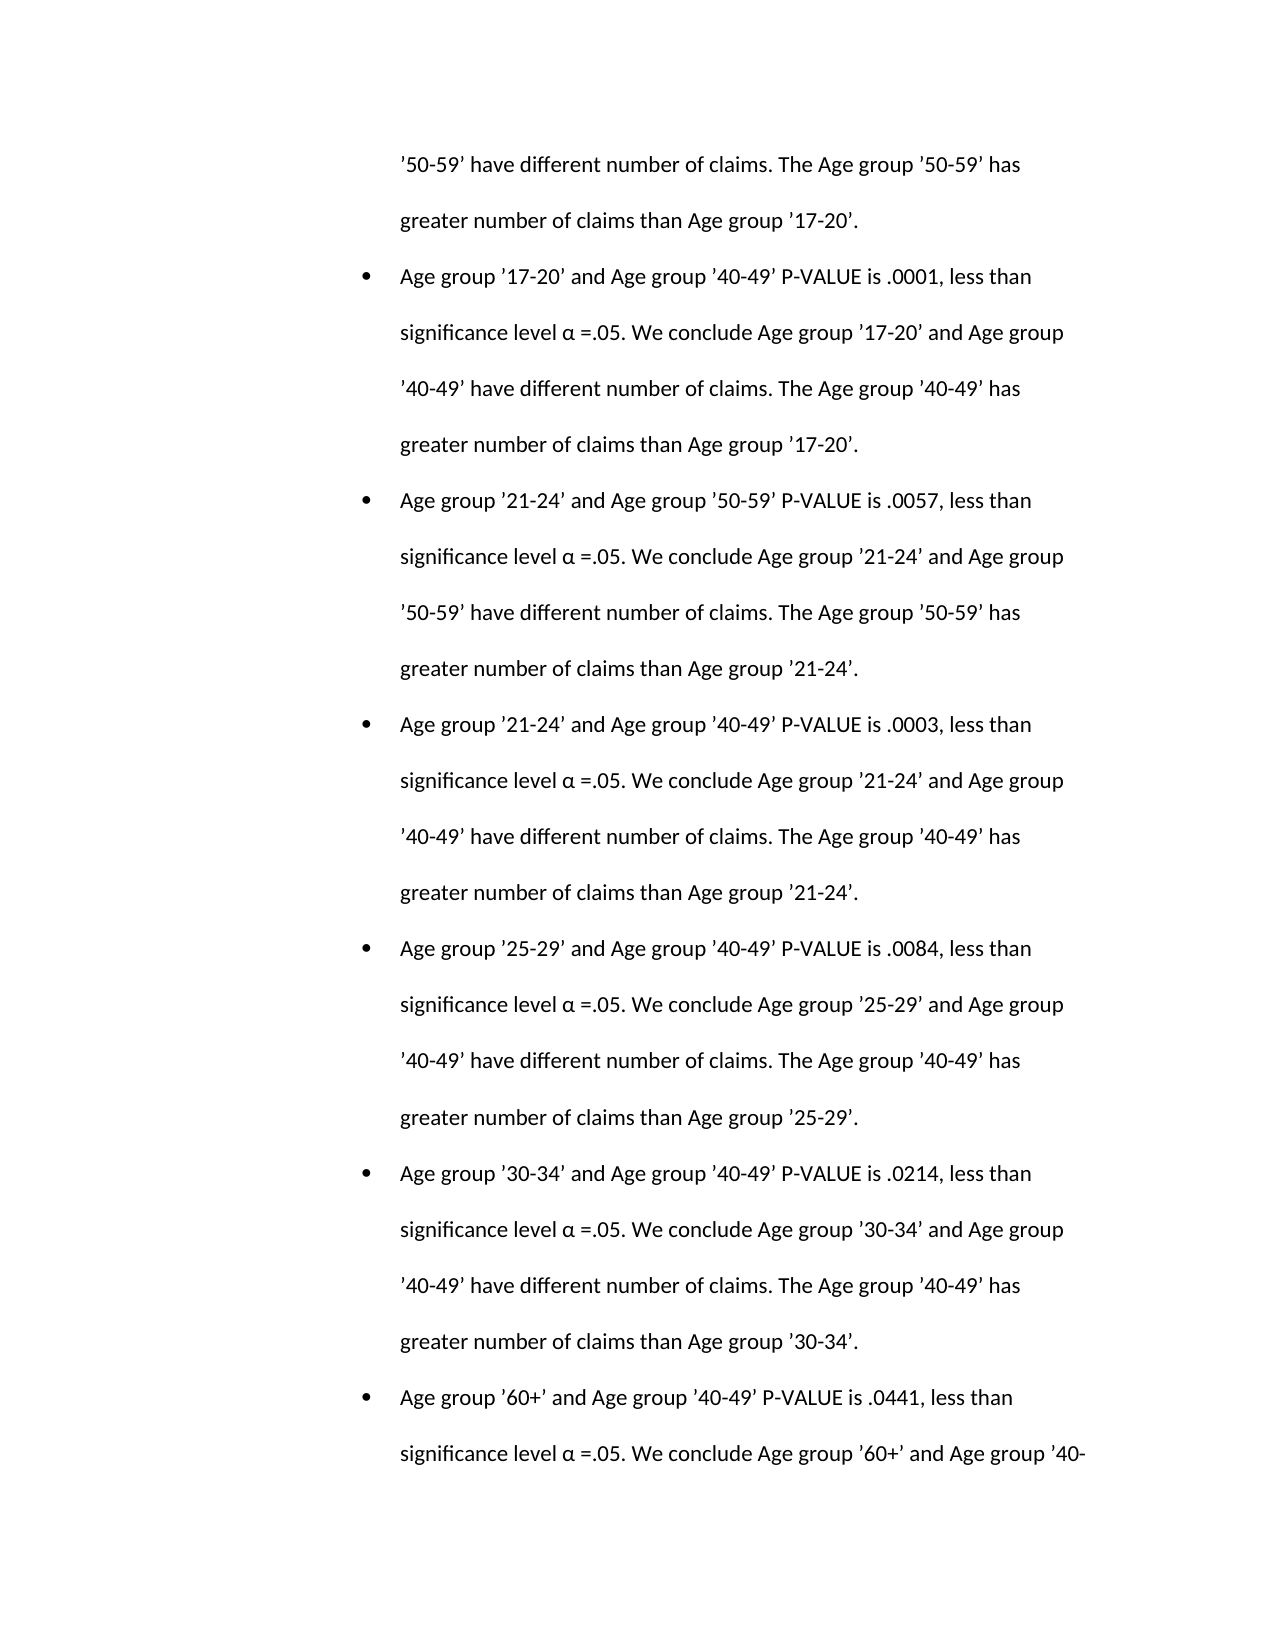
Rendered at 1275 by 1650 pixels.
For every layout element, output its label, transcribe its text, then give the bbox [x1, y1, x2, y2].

list Age group ’21-24’ and Age group ’50-59’ P-VALUE is .0057, less than significance level α =.05. We conclude Age group ’21-24’ and Age group ’50-59’ have different number of claims. The Age group ’50-59’ has greater number of claims than Age group ’21-24’. [362, 486, 1087, 682]
list Age group ’25-29’ and Age group ’40-49’ P-VALUE is .0084, less than significance level α =.05. We conclude Age group ’25-29’ and Age group ’40-49’ have different number of claims. The Age group ’40-49’ has greater number of claims than Age group ’25-29’. [362, 934, 1087, 1131]
list Age group ’21-24’ and Age group ’40-49’ P-VALUE is .0003, less than significance level α =.05. We conclude Age group ’21-24’ and Age group ’40-49’ have different number of claims. The Age group ’40-49’ has greater number of claims than Age group ’21-24’. [362, 710, 1087, 907]
list Age group ’30-34’ and Age group ’40-49’ P-VALUE is .0214, less than significance level α =.05. We conclude Age group ’30-34’ and Age group ’40-49’ have different number of claims. The Age group ’40-49’ has greater number of claims than Age group ’30-34’. [362, 1159, 1087, 1355]
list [362, 150, 1087, 234]
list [362, 1383, 1087, 1467]
list Age group ’17-20’ and Age group ’40-49’ P-VALUE is .0001, less than significance level α =.05. We conclude Age group ’17-20’ and Age group ’40-49’ have different number of claims. The Age group ’40-49’ has greater number of claims than Age group ’17-20’. [362, 262, 1087, 458]
